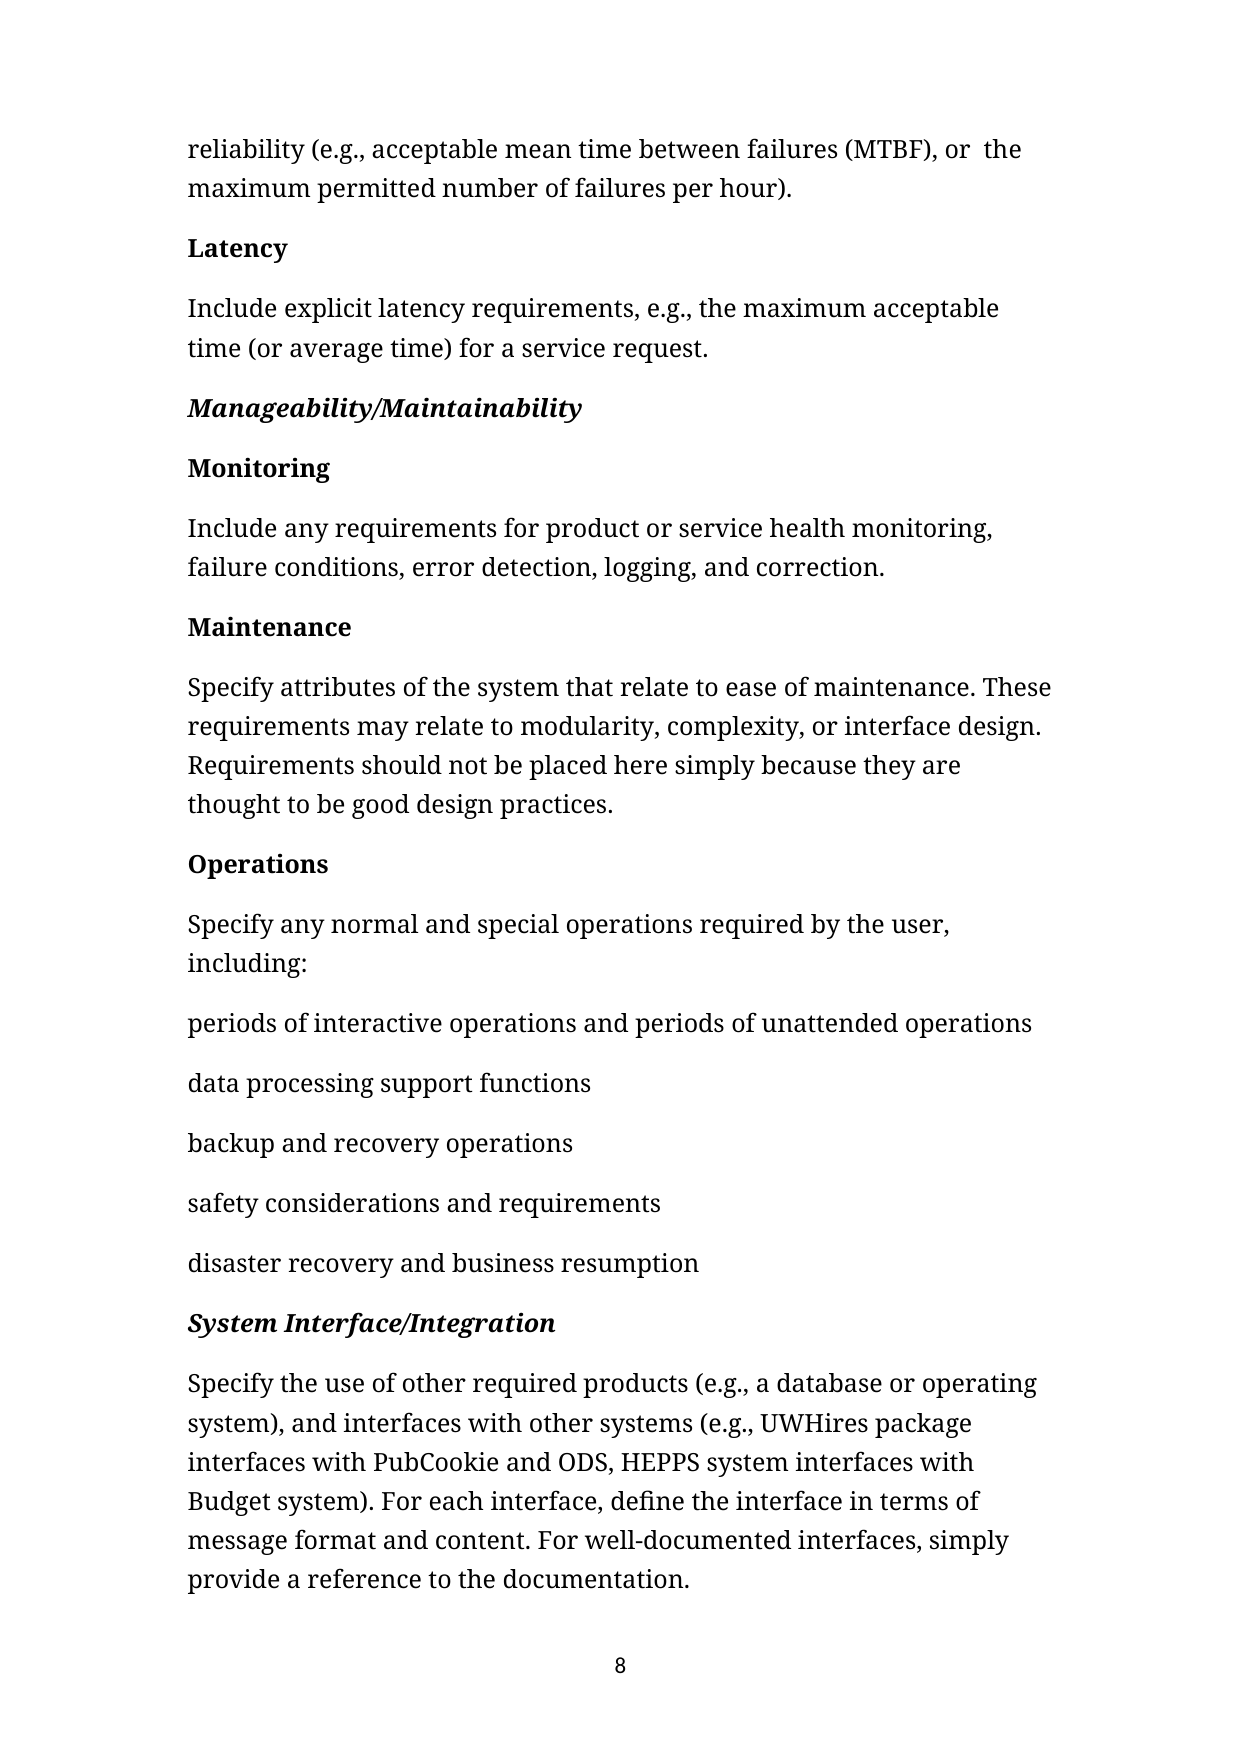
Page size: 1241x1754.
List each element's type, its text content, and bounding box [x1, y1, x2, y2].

text periods of interactive operations and periods of unattended operations [187, 1006, 1053, 1040]
text Specify the use of other required products (e.g., a database or operating system), and interfaces with other systems (e.g., UWHires package interfaces with PubCookie and ODS, HEPPS system interfaces with Budget system). For each interface, define the interface in terms of message format and content. For well-documented interfaces, simply provide a reference to the documentation. [187, 1366, 1053, 1596]
text disaster recovery and business resumption [187, 1246, 1053, 1280]
text Specify any normal and special operations required by the user, including: [187, 907, 1053, 980]
text Include explicit latency requirements, e.g., the maximum acceptable time (or average time) for a service request. [187, 291, 1053, 364]
text System Interface/Integration [187, 1306, 1053, 1340]
text Maintenance [187, 609, 1053, 643]
text Monitoring [187, 450, 1053, 484]
text data processing support functions [187, 1066, 1053, 1100]
text Specify attributes of the system that relate to ease of maintenance. These requirements may relate to modularity, complexity, or interface design. Requirements should not be placed here simply because they are thought to be good design practices. [187, 669, 1053, 821]
text reliability (e.g., acceptable mean time between failures (MTBF), or the maximum permitted number of failures per hour). [187, 132, 1053, 205]
text Manageability/Maintainability [187, 390, 1053, 424]
text safety considerations and requirements [187, 1186, 1053, 1220]
text backup and recovery operations [187, 1126, 1053, 1160]
text Include any requirements for product or service health monitoring, failure conditions, error detection, logging, and correction. [187, 510, 1053, 583]
text Latency [187, 231, 1053, 265]
text Operations [187, 847, 1053, 881]
